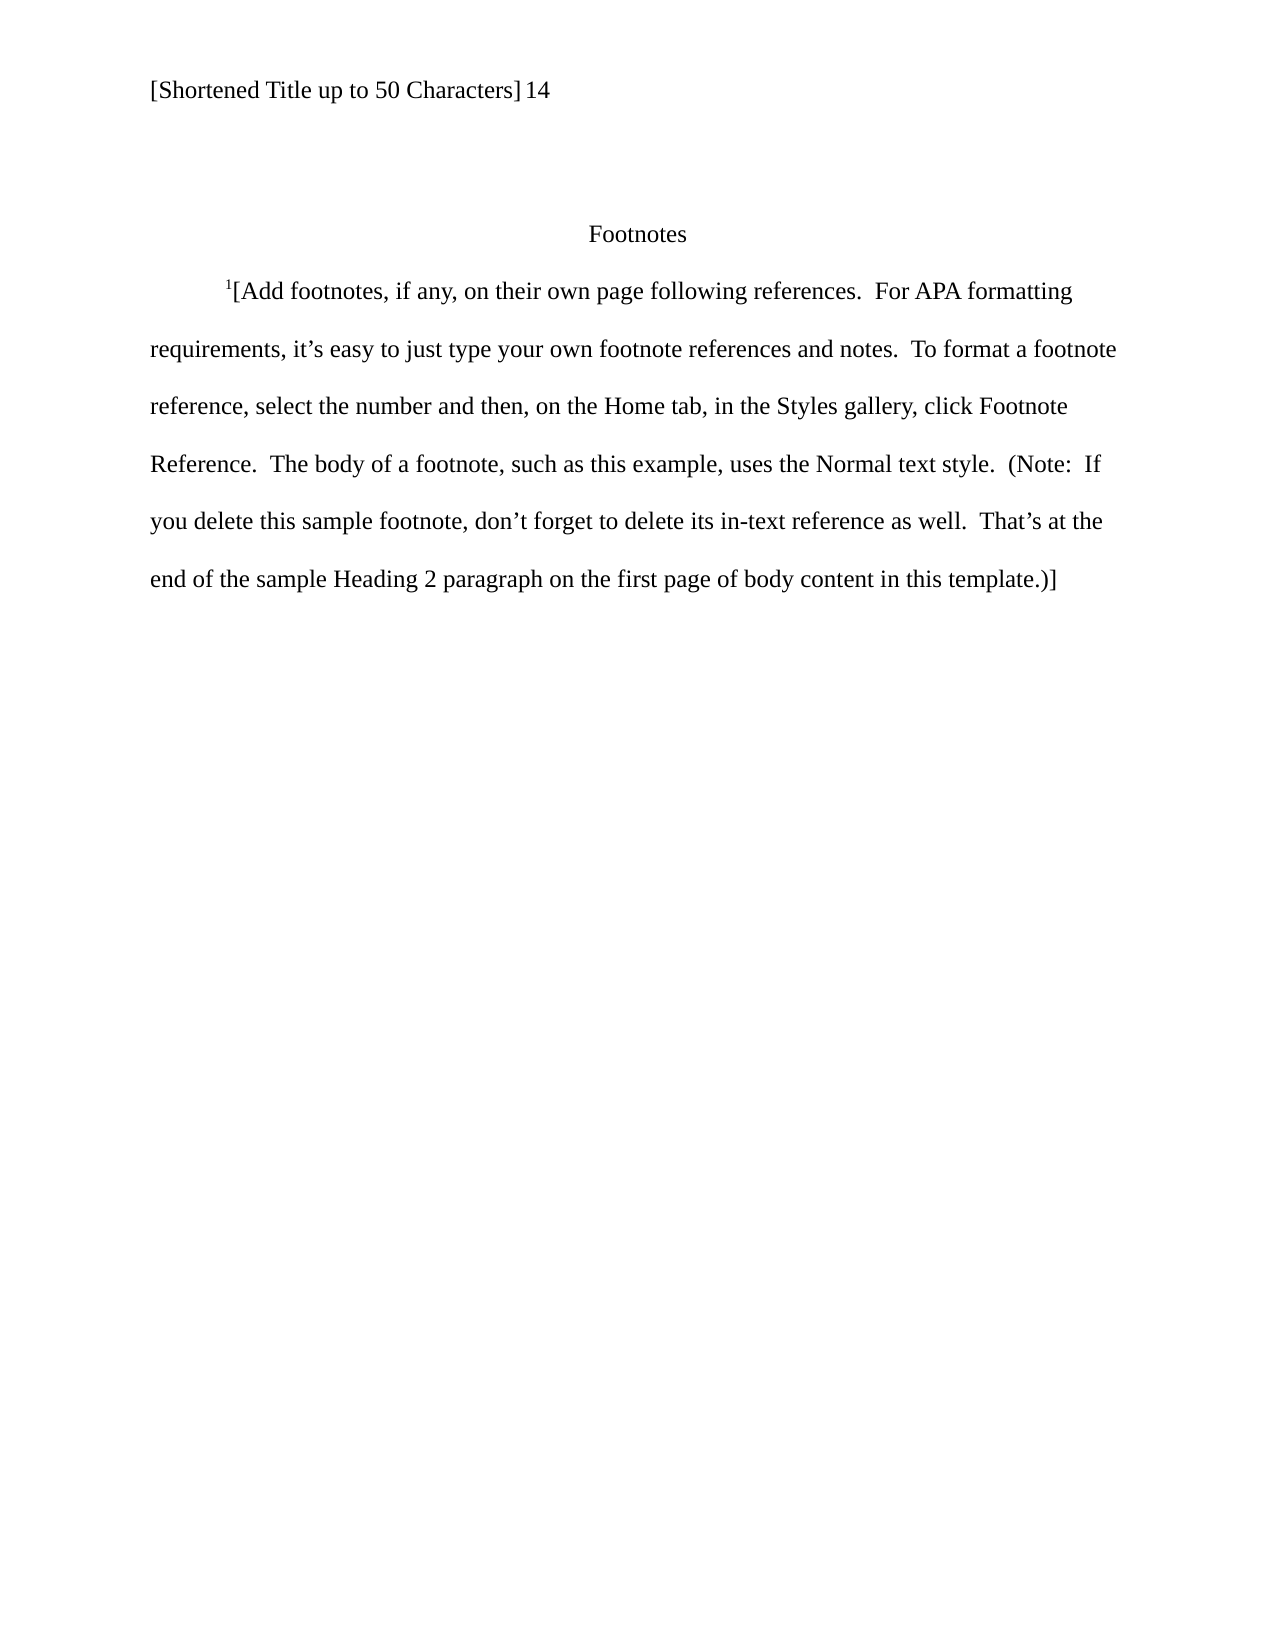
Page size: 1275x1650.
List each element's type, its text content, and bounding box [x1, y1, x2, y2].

text 1 [150, 276, 1125, 592]
title Footnotes [150, 219, 1125, 247]
